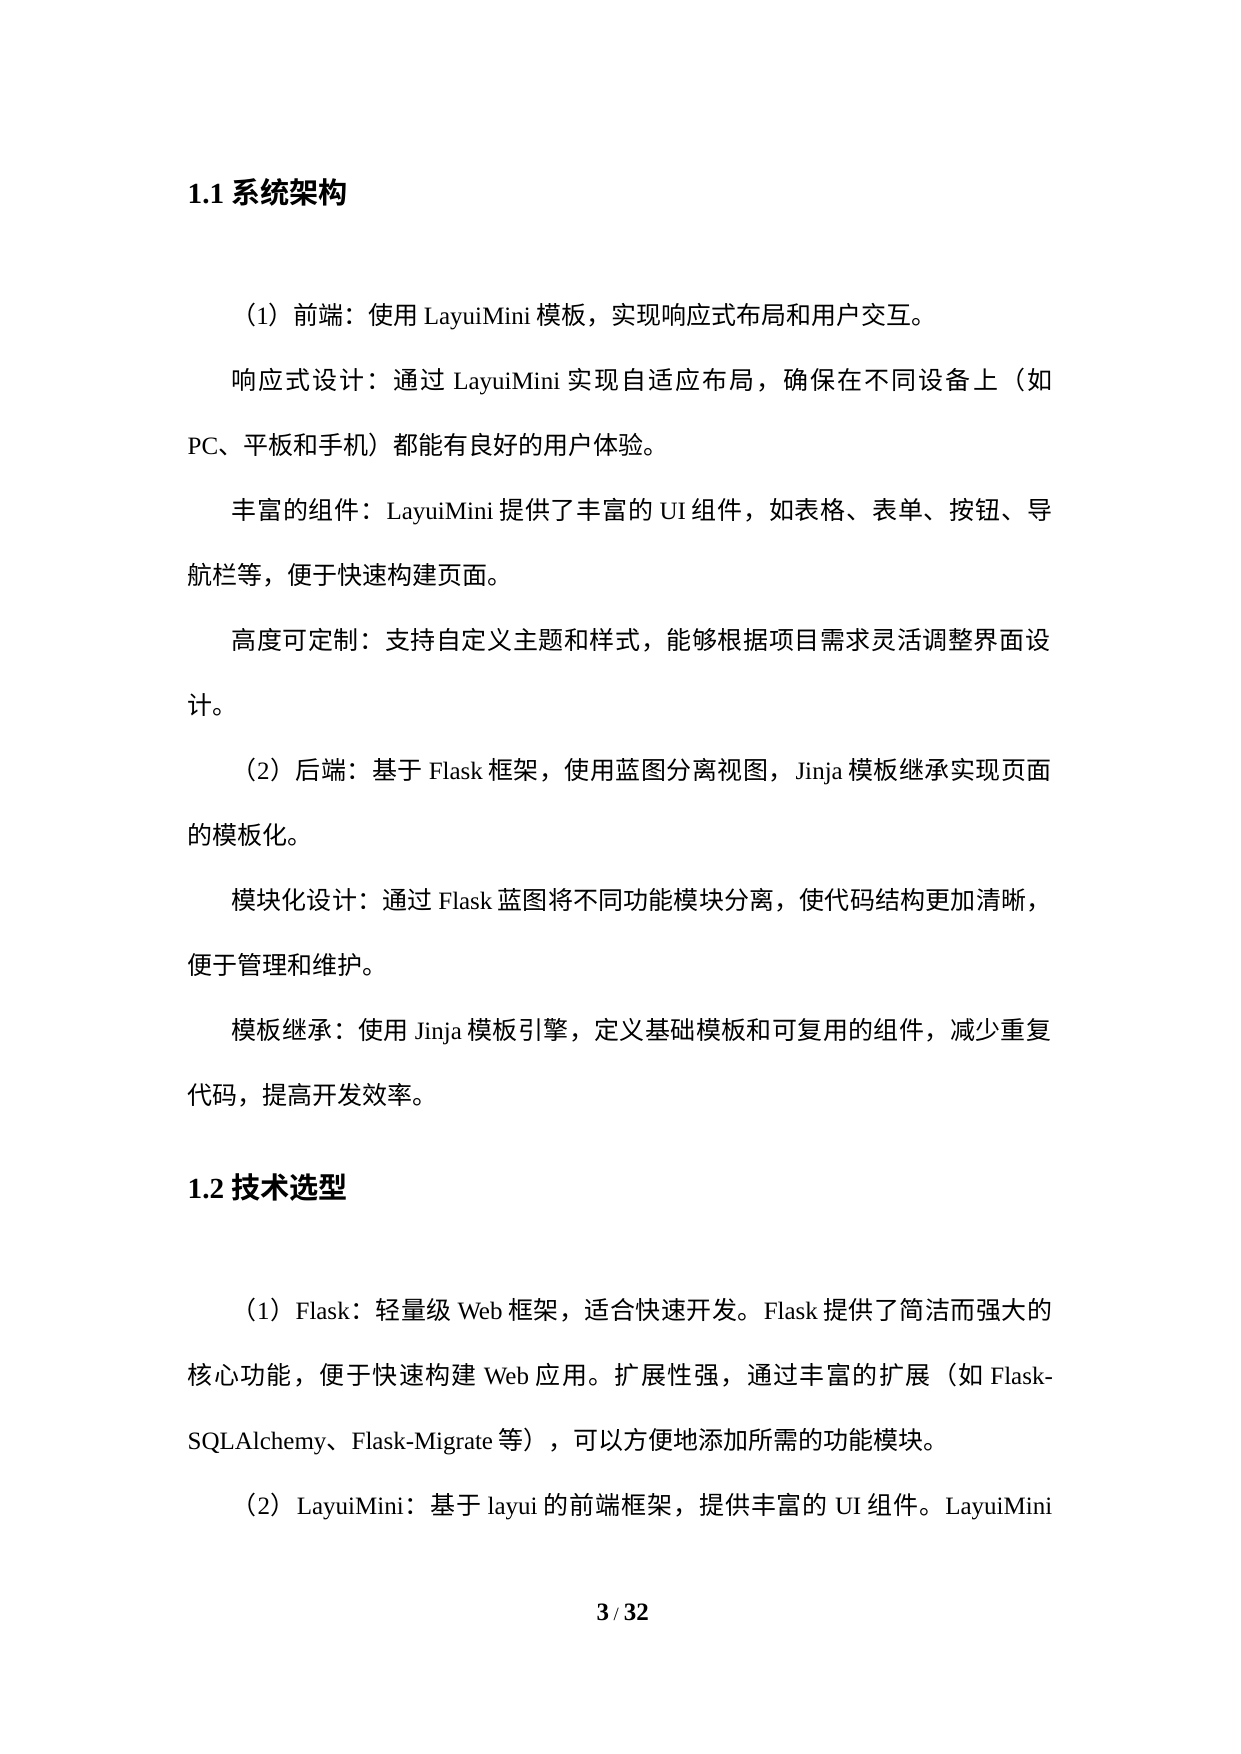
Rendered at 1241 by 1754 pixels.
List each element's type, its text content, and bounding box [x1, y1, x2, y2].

text （1）Flask：轻量级Web框架，适合快速开发。Flask提供了简洁而强大的核心功能，便于快速构建Web应用。扩展性强，通过丰富的扩展（如Flask-SQLAlchemy、Flask-Migrate等），可以方便地添加所需的功能模块。 [187, 1276, 1053, 1471]
text （1）前端：使用LayuiMini模板，实现响应式布局和用户交互。 [187, 281, 1053, 346]
text 丰富的组件：LayuiMini提供了丰富的UI组件，如表格、表单、按钮、导航栏等，便于快速构建页面。 [187, 476, 1053, 606]
subtitle 1.1 系统架构 [187, 158, 1053, 223]
text 模块化设计：通过Flask蓝图将不同功能模块分离，使代码结构更加清晰，便于管理和维护。 [187, 866, 1053, 996]
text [187, 1471, 1053, 1536]
subtitle 1.2 技术选型 [187, 1153, 1053, 1218]
text 高度可定制：支持自定义主题和样式，能够根据项目需求灵活调整界面设计。 [187, 606, 1053, 736]
text 模板继承：使用Jinja模板引擎，定义基础模板和可复用的组件，减少重复代码，提高开发效率。 [187, 996, 1053, 1126]
text 响应式设计：通过LayuiMini实现自适应布局，确保在不同设备上（如PC、平板和手机）都能有良好的用户体验。 [187, 346, 1053, 476]
text （2）后端：基于Flask框架，使用蓝图分离视图，Jinja模板继承实现页面的模板化。 [187, 736, 1053, 866]
